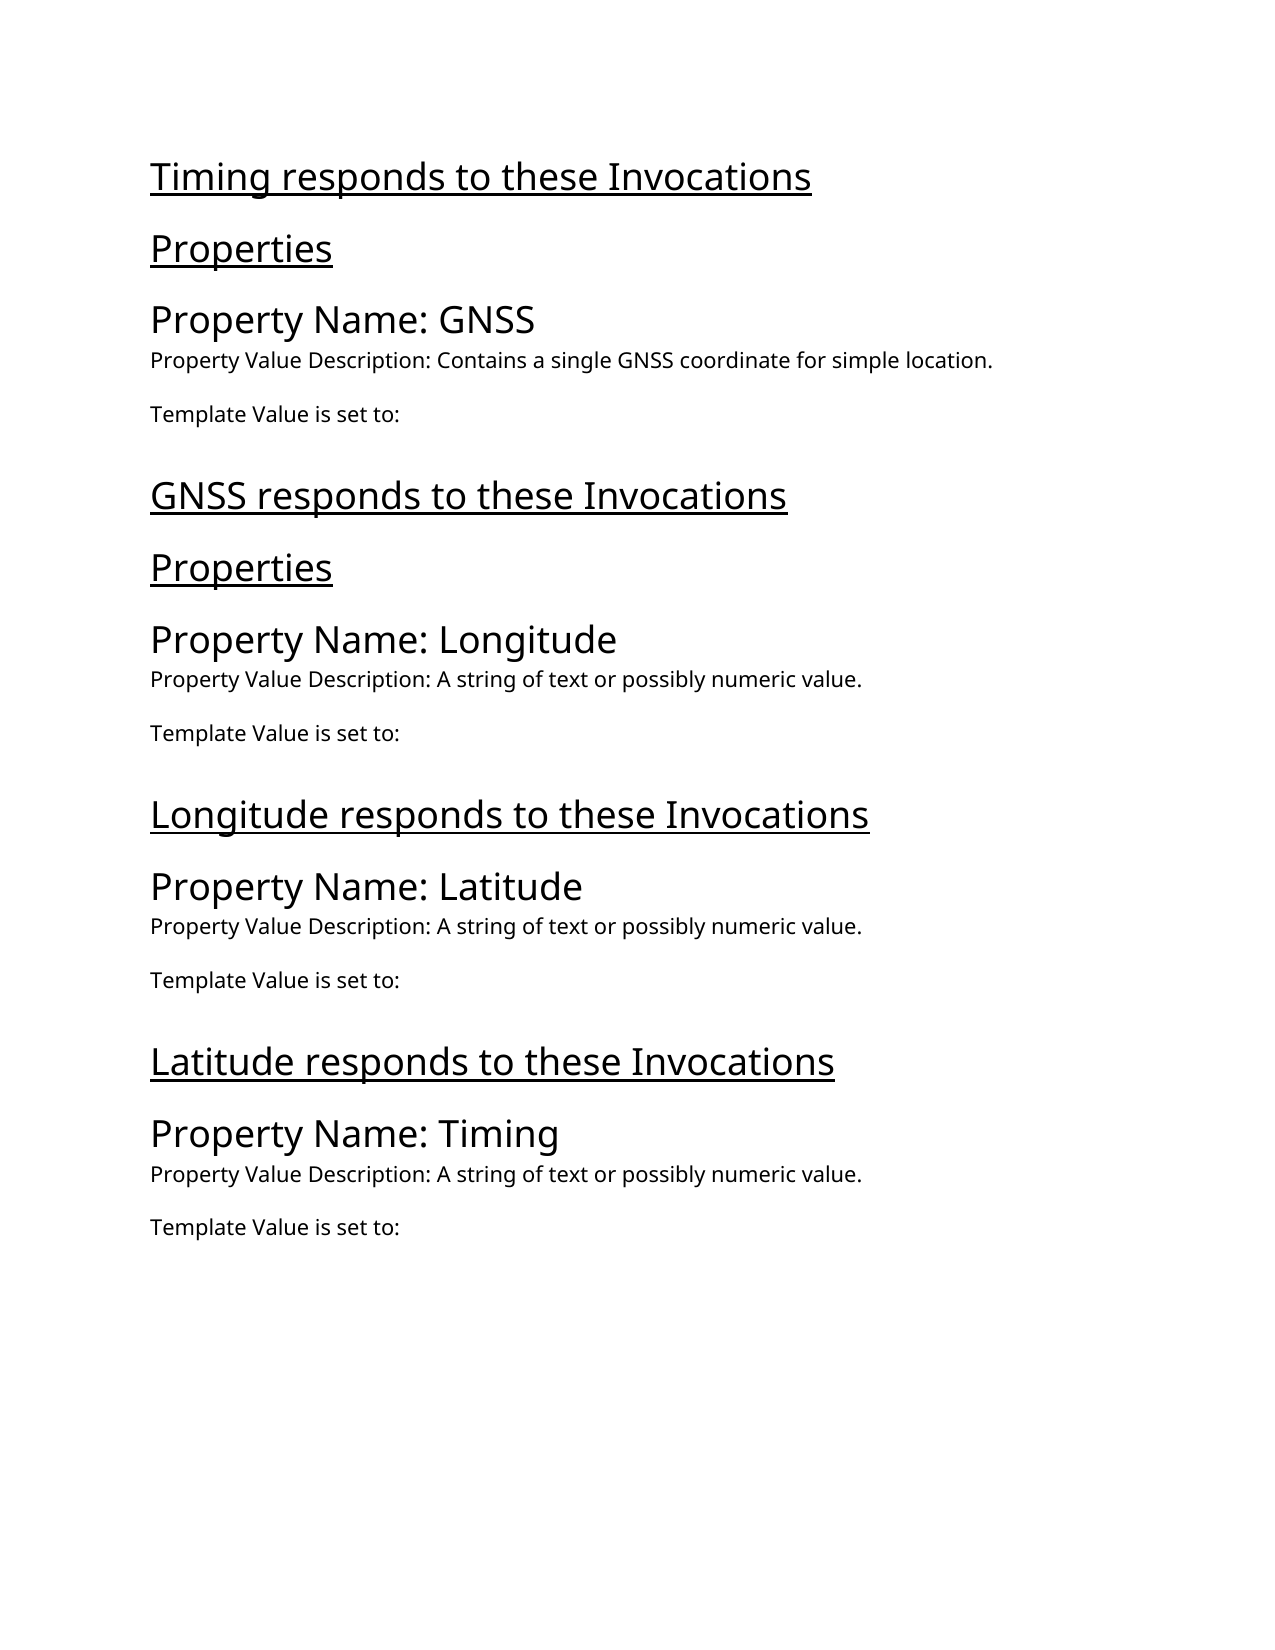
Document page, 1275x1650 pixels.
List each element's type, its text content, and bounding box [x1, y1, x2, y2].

subtitle Property Name: GNSS [150, 294, 1125, 345]
text Property Value Description: Contains a single GNSS coordinate for simple location. [150, 345, 1125, 374]
subtitle Property Name: Timing [150, 1107, 1125, 1158]
text Template Value is set to: [150, 718, 1125, 748]
subtitle Timing responds to these Invocations [150, 150, 1125, 201]
subtitle Longitude responds to these Invocations [150, 788, 1125, 839]
text Property Value Description: A string of text or possibly numeric value. [150, 664, 1125, 694]
subtitle Latitude responds to these Invocations [150, 1036, 1125, 1087]
text Property Value Description: A string of text or possibly numeric value. [150, 911, 1125, 941]
text Template Value is set to: [150, 965, 1125, 995]
text Template Value is set to: [150, 1212, 1125, 1242]
subtitle Property Name: Longitude [150, 613, 1125, 664]
subtitle Properties [150, 541, 1125, 592]
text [150, 1158, 1125, 1188]
text Template Value is set to: [150, 399, 1125, 428]
subtitle GNSS responds to these Invocations [150, 469, 1125, 520]
subtitle Property Name: Latitude [150, 860, 1125, 911]
subtitle Properties [150, 222, 1125, 273]
